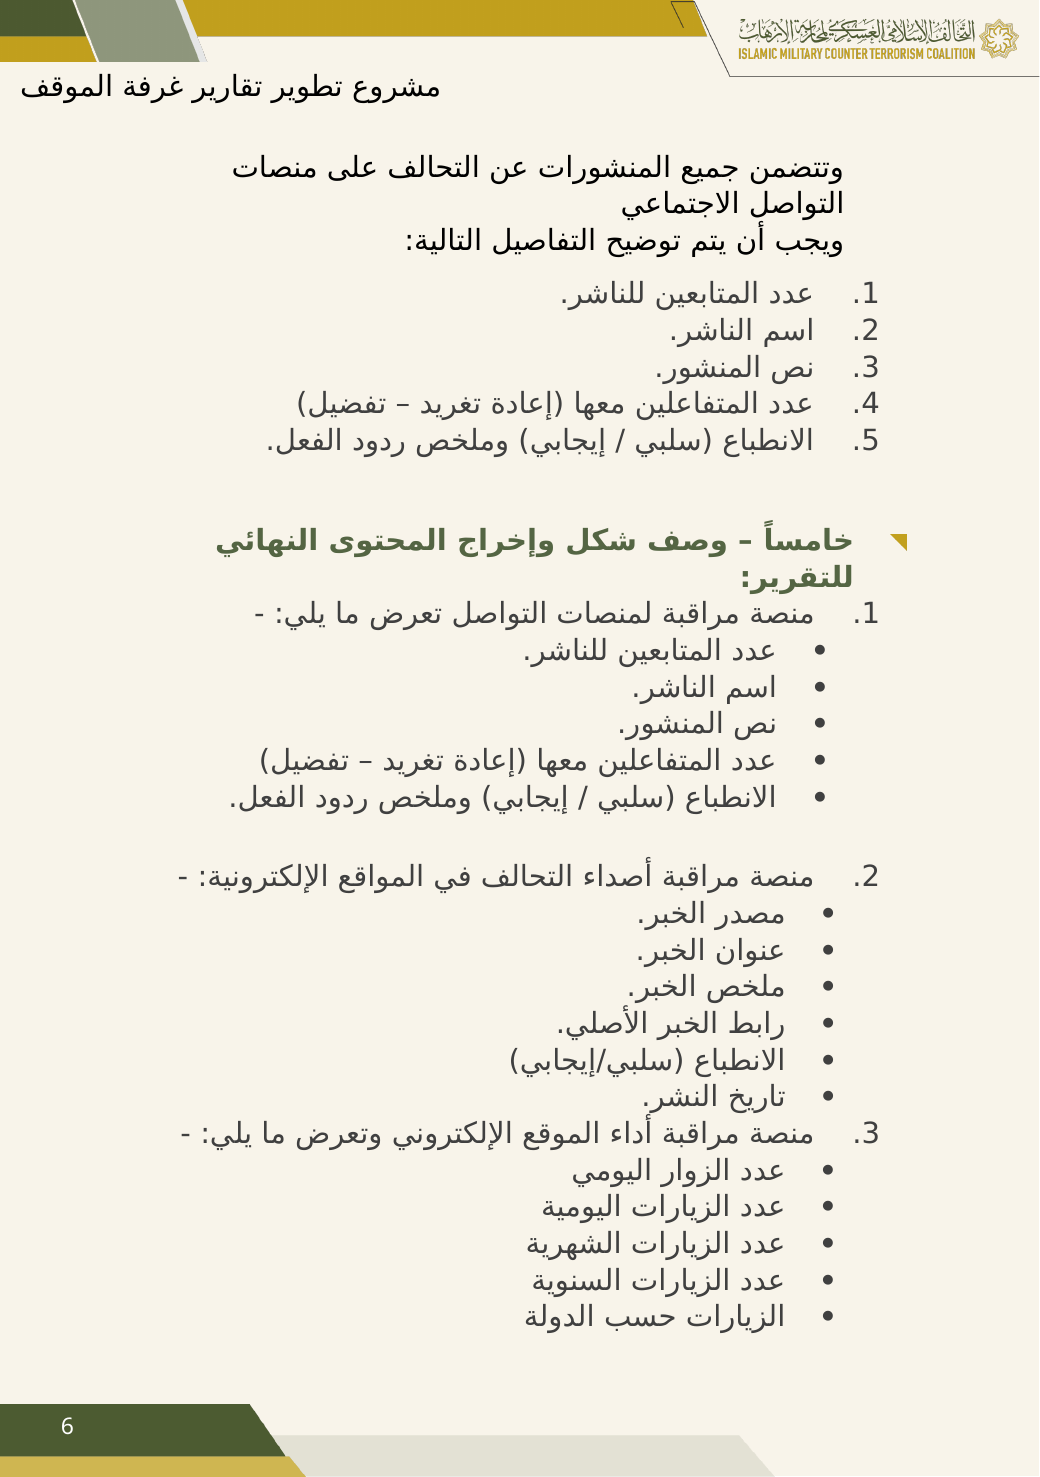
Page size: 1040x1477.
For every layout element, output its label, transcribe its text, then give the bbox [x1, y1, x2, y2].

list رابط الخبر الأصلي. [150, 1006, 823, 1040]
list منصة مراقبة أصداء التحالف في المواقع الإلكترونية: - [150, 860, 852, 894]
picture [0, 0, 1040, 77]
list اسم الناشر. [150, 313, 852, 347]
list عدد الزيارات السنوية [150, 1263, 823, 1297]
list اسم الناشر. [150, 670, 815, 704]
list منصة مراقبة أداء الموقع الإلكتروني وتعرض ما يلي: - [150, 1116, 852, 1150]
text وتتضمن جميع المنشورات عن التحالف على منصات التواصل الاجتماعي [150, 150, 845, 221]
list عدد المتفاعلين معها (إعادة تغريد – تفضيل) [150, 387, 852, 421]
list تاريخ النشر. [150, 1080, 823, 1114]
list عدد المتفاعلين معها (إعادة تغريد – تفضيل) [150, 743, 815, 777]
list مصدر الخبر. [150, 896, 823, 930]
list عدد الزيارات اليومية [150, 1190, 823, 1224]
list الانطباع (سلبي / إيجابي) وملخص ردود الفعل. [150, 423, 852, 457]
list عدد المتابعين للناشر. [150, 277, 852, 311]
list منصة مراقبة لمنصات التواصل تعرض ما يلي: - [150, 597, 852, 631]
subtitle خامساً – وصف شكل وإخراج المحتوى النهائي للتقرير: [150, 523, 889, 594]
list عنوان الخبر. [150, 933, 823, 967]
picture [0, 1404, 778, 1477]
list عدد الزيارات الشهرية [150, 1226, 823, 1260]
list عدد المتابعين للناشر. [150, 633, 815, 667]
list ملخص الخبر. [150, 970, 823, 1004]
text ويجب أن يتم توضيح التفاصيل التالية: [150, 223, 845, 257]
picture [890, 534, 907, 551]
list الزيارات حسب الدولة [150, 1300, 823, 1334]
list نص المنشور. [150, 707, 815, 741]
list الانطباع (سلبي / إيجابي) وملخص ردود الفعل. [150, 780, 815, 814]
list عدد الزوار اليومي [150, 1153, 823, 1187]
list نص المنشور. [150, 350, 852, 384]
list الانطباع (سلبي/إيجابي) [150, 1043, 823, 1077]
